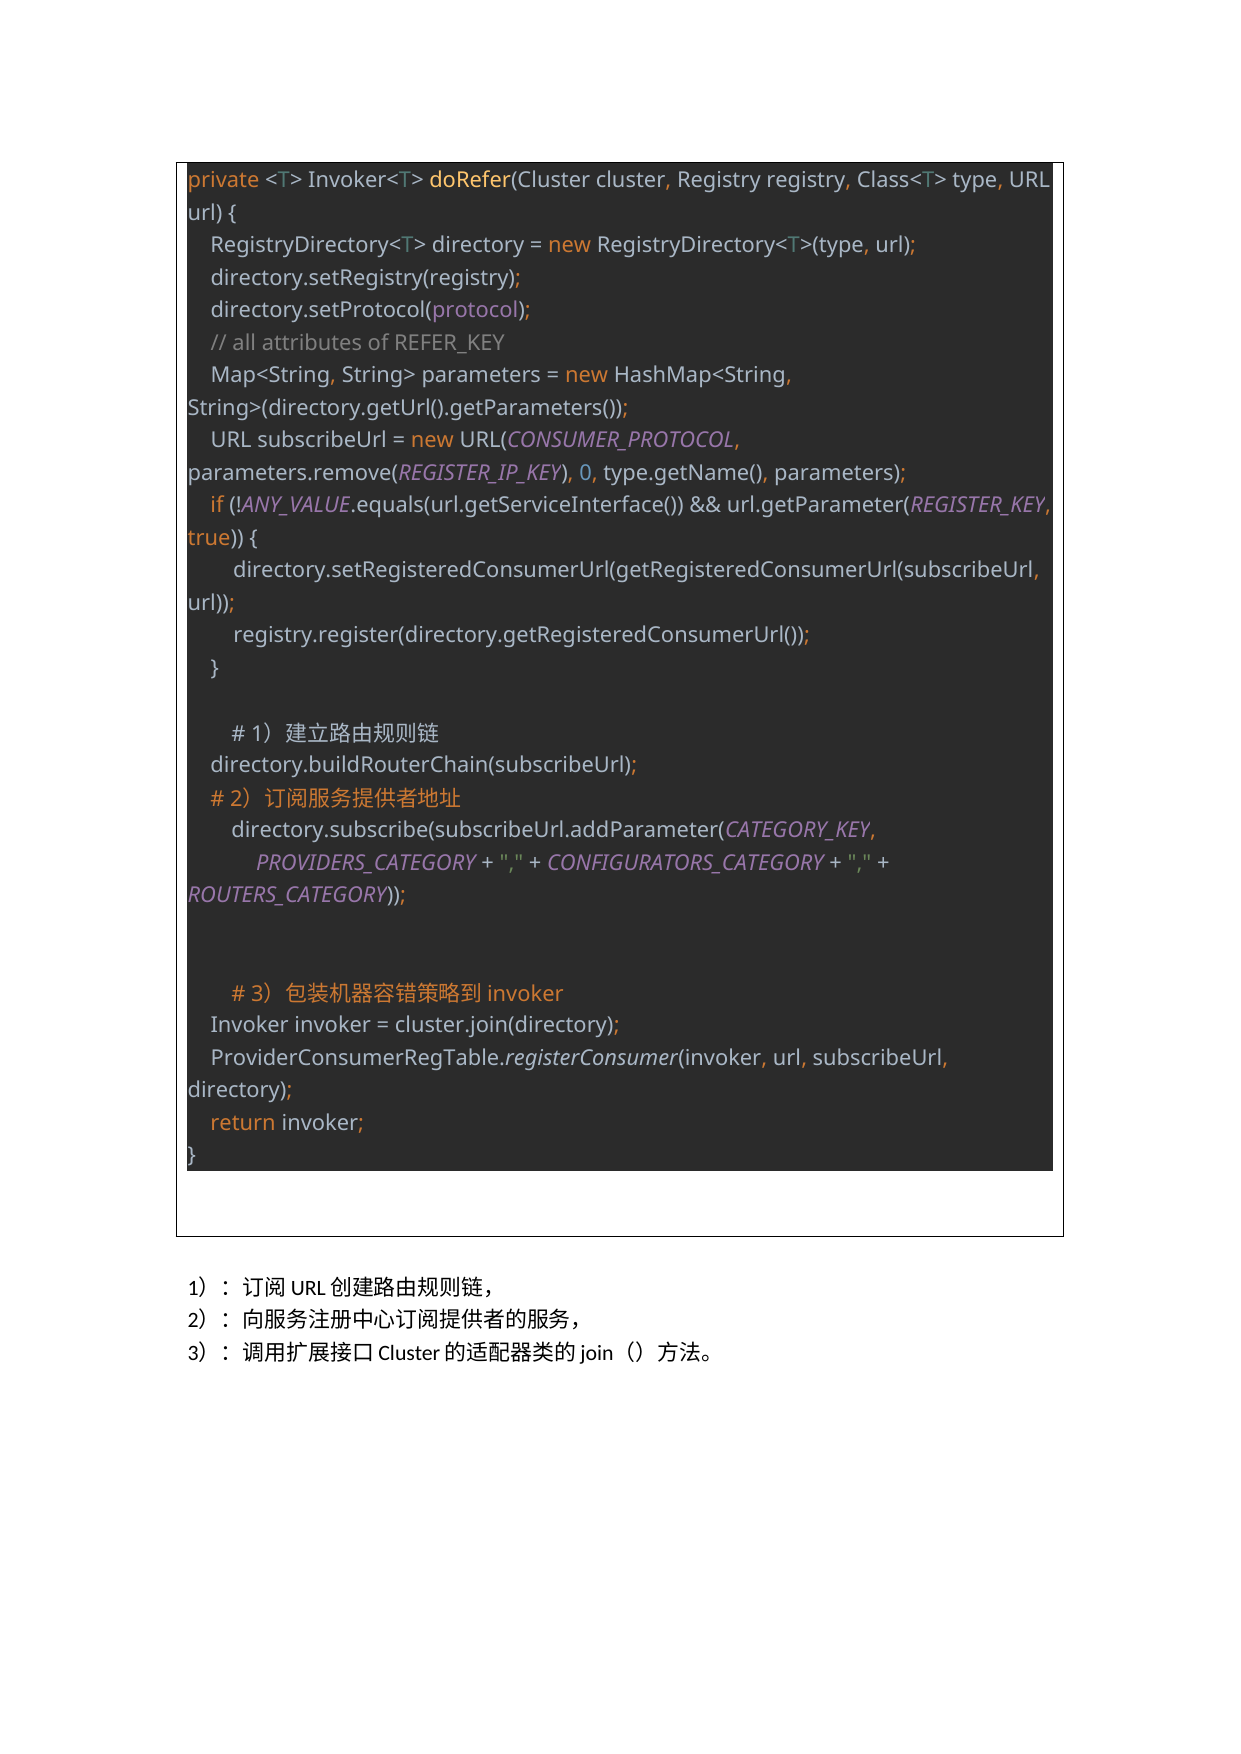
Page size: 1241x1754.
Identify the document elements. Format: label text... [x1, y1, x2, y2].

list ：订阅URL创建路由规则链， [187, 1269, 1053, 1302]
list ：向服务注册中心订阅提供者的服务， [187, 1302, 1053, 1334]
list ：调用扩展接口Cluster的适配器类的join（）方法。 [187, 1334, 1053, 1367]
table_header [177, 163, 1063, 1236]
